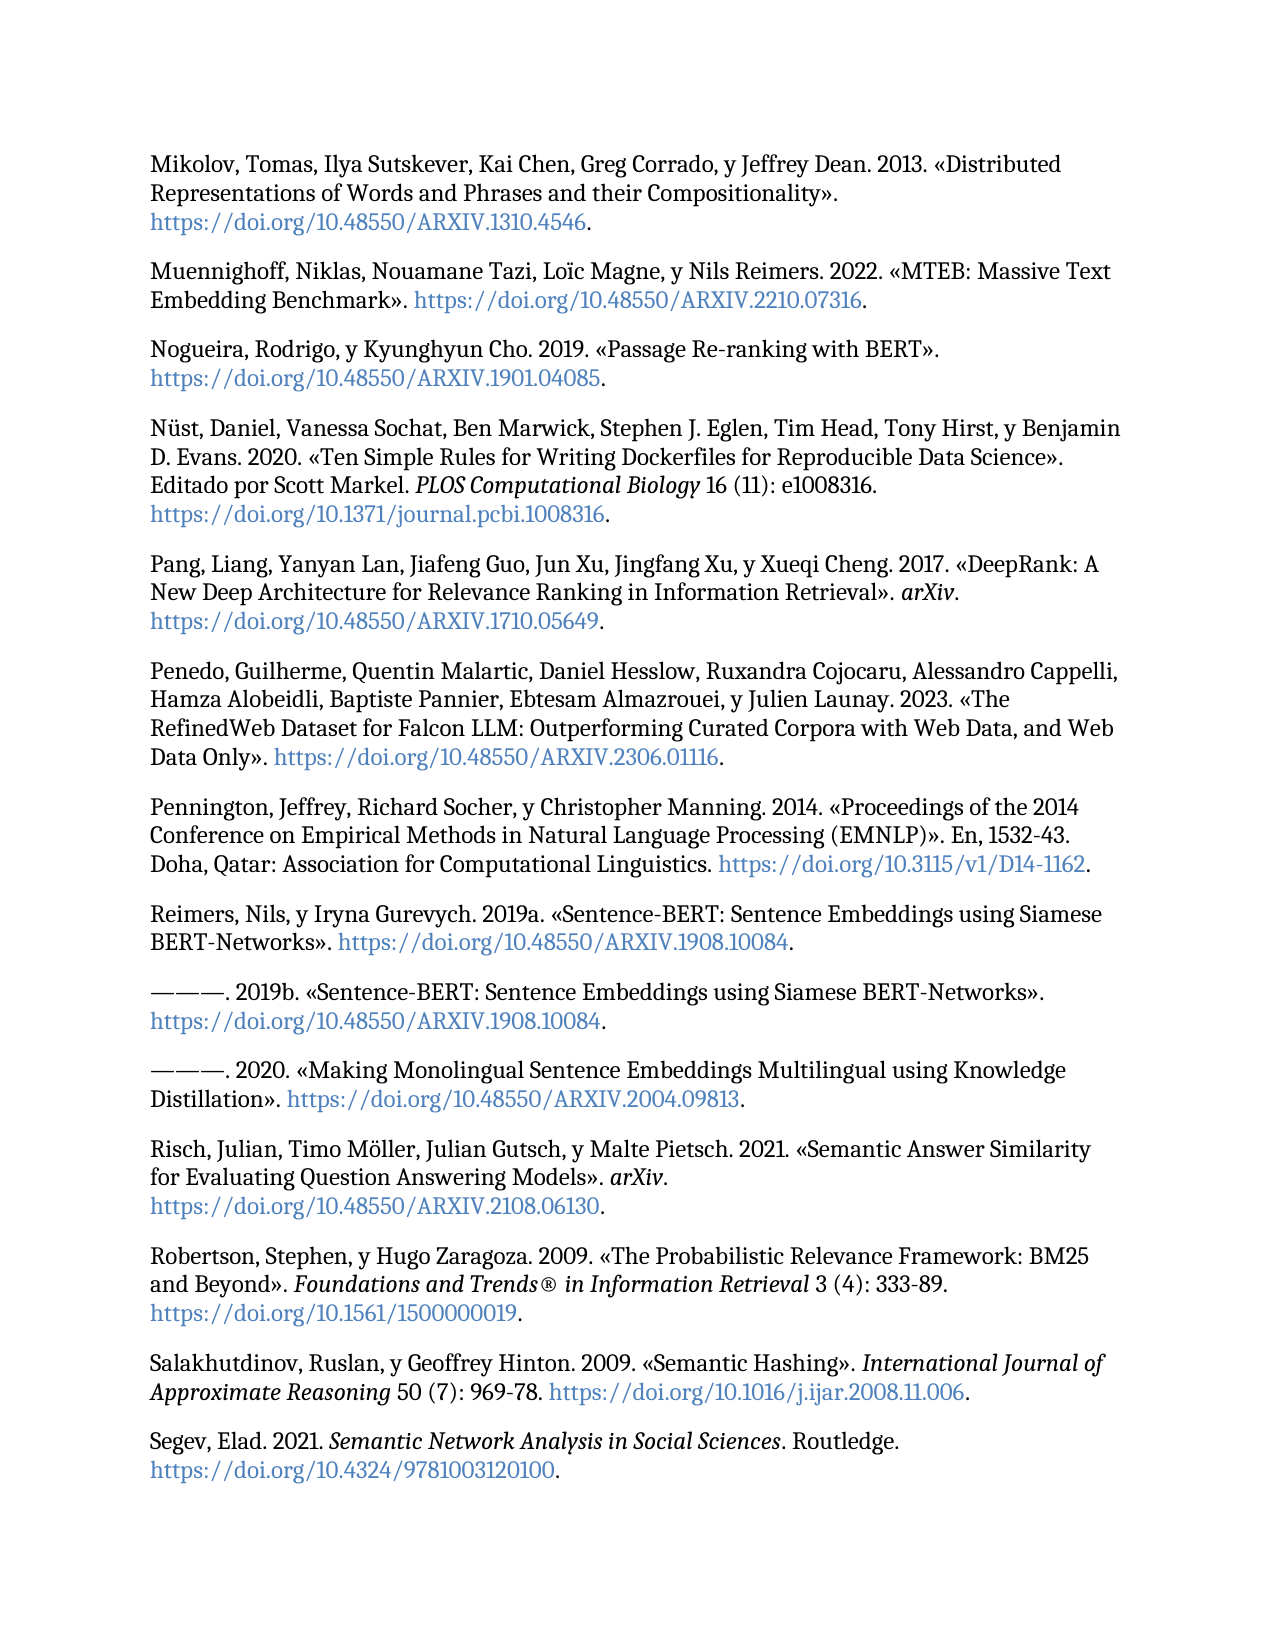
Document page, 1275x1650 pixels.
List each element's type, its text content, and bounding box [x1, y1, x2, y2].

text Pang, Liang, Yanyan Lan, Jiafeng Guo, Jun Xu, Jingfang Xu, y Xueqi Cheng. 2017. «DeepRank: A New Deep Architecture for Relevance Ranking in Information Retrieval». arXiv. https://doi.org/10.48550/ARXIV.1710.05649. [150, 549, 1125, 636]
text Muennighoff, Niklas, Nouamane Tazi, Loïc Magne, y Nils Reimers. 2022. «MTEB: Massive Text Embedding Benchmark». https://doi.org/10.48550/ARXIV.2210.07316. [150, 257, 1125, 314]
text Nüst, Daniel, Vanessa Sochat, Ben Marwick, Stephen J. Eglen, Tim Head, Tony Hirst, y Benjamin D. Evans. 2020. «Ten Simple Rules for Writing Dockerfiles for Reproducible Data Science». Editado por Scott Markel. PLOS Computational Biology 16 (11): e1008316. https://doi.org/10.1371/journal.pcbi.1008316. [150, 414, 1125, 529]
text Robertson, Stephen, y Hugo Zaragoza. 2009. «The Probabilistic Relevance Framework: BM25 and Beyond». Foundations and Trends® in Information Retrieval 3 (4): 333-89. https://doi.org/10.1561/1500000019. [150, 1242, 1125, 1328]
text Risch, Julian, Timo Möller, Julian Gutsch, y Malte Pietsch. 2021. «Semantic Answer Similarity for Evaluating Question Answering Models». arXiv. https://doi.org/10.48550/ARXIV.2108.06130. [150, 1134, 1125, 1221]
text Reimers, Nils, y Iryna Gurevych. 2019a. «Sentence-BERT: Sentence Embeddings using Siamese BERT-Networks». https://doi.org/10.48550/ARXIV.1908.10084. [150, 899, 1125, 957]
text Salakhutdinov, Ruslan, y Geoffrey Hinton. 2009. «Semantic Hashing». International Journal of Approximate Reasoning 50 (7): 969-78. https://doi.org/10.1016/j.ijar.2008.11.006. [150, 1349, 1125, 1406]
text Penedo, Guilherme, Quentin Malartic, Daniel Hesslow, Ruxandra Cojocaru, Alessandro Cappelli, Hamza Alobeidli, Baptiste Pannier, Ebtesam Almazrouei, y Julien Launay. 2023. «The RefinedWeb Dataset for Falcon LLM: Outperforming Curated Corpora with Web Data, and Web Data Only». https://doi.org/10.48550/ARXIV.2306.01116. [150, 657, 1125, 772]
text ———. 2020. «Making Monolingual Sentence Embeddings Multilingual using Knowledge Distillation». https://doi.org/10.48550/ARXIV.2004.09813. [150, 1056, 1125, 1114]
text Nogueira, Rodrigo, y Kyunghyun Cho. 2019. «Passage Re-ranking with BERT». https://doi.org/10.48550/ARXIV.1901.04085. [150, 335, 1125, 393]
text Pennington, Jeffrey, Richard Socher, y Christopher Manning. 2014. «Proceedings of the 2014 Conference on Empirical Methods in Natural Language Processing (EMNLP)». En, 1532-43. Doha, Qatar: Association for Computational Linguistics. https://doi.org/10.3115/v1/D14-1162. [150, 792, 1125, 879]
text Segev, Elad. 2021. Semantic Network Analysis in Social Sciences. Routledge. https://doi.org/10.4324/9781003120100. [150, 1427, 1125, 1484]
text Mikolov, Tomas, Ilya Sutskever, Kai Chen, Greg Corrado, y Jeffrey Dean. 2013. «Distributed Representations of Words and Phrases and their Compositionality». https://doi.org/10.48550/ARXIV.1310.4546. [150, 150, 1125, 236]
text ———. 2019b. «Sentence-BERT: Sentence Embeddings using Siamese BERT-Networks». https://doi.org/10.48550/ARXIV.1908.10084. [150, 978, 1125, 1035]
